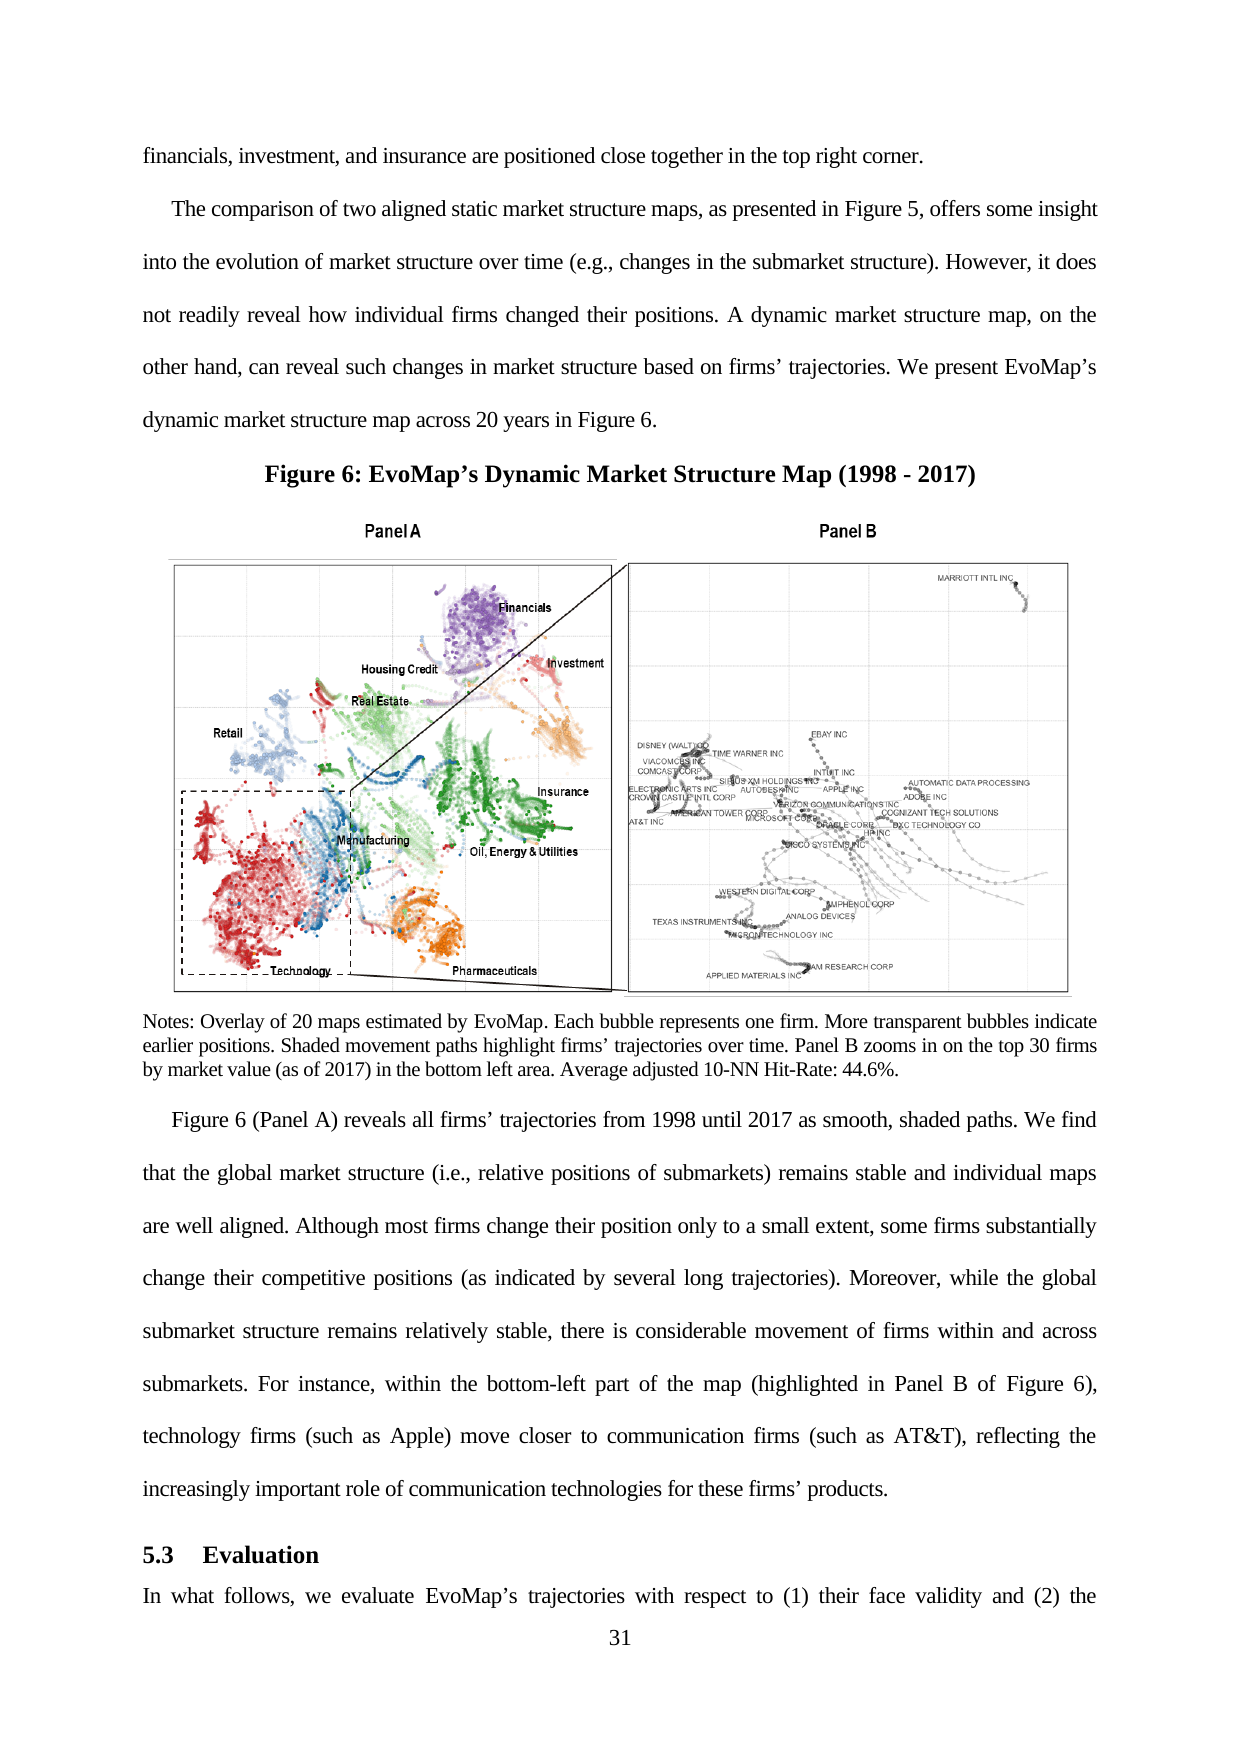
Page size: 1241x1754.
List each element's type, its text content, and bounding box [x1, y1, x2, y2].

subtitle Evaluation [142, 1541, 1098, 1569]
text The comparison of two aligned static market structure maps, as presented in Figure 5, offers some insight into the evolution of market structure over time (e.g., changes in the submarket structure). However, it does not readily reveal how individual firms changed their positions. A dynamic market structure map, on the other hand, can reveal such changes in market structure based on firms’ trajectories. We present EvoMap’s dynamic market structure map across 20 years in Figure 6. [142, 195, 1098, 432]
text Notes: Overlay of 20 maps estimated by EvoMap. Each bubble represents one firm. More transparent bubbles indicate earlier positions. Shaded movement paths highlight firms’ trajectories over time. Panel B zooms in on the top 30 firms by market value (as of 2017) in the bottom left area. Average adjusted 10-NN Hit-Rate: 44.6%. [142, 1009, 1098, 1081]
text Figure 6: EvoMap’s Dynamic Market Structure Map (1998 - 2017) [142, 459, 1098, 487]
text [142, 1582, 1098, 1608]
text Figure 6 (Panel A) reveals all firms’ trajectories from 1998 until 2017 as smooth, shaded paths. We find that the global market structure (i.e., relative positions of submarkets) remains stable and individual maps are well aligned. Although most firms change their position only to a small extent, some firms substantially change their competitive positions (as indicated by several long trajectories). Moreover, while the global submarket structure remains relatively stable, there is considerable movement of firms within and across submarkets. For instance, within the bottom-left part of the map (highlighted in Panel B of Figure 6), technology firms (such as Apple) move closer to communication firms (such as AT&T), reflecting the increasingly important role of communication technologies for these firms’ products. [142, 1106, 1098, 1502]
picture [168, 512, 1072, 997]
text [142, 142, 1098, 169]
